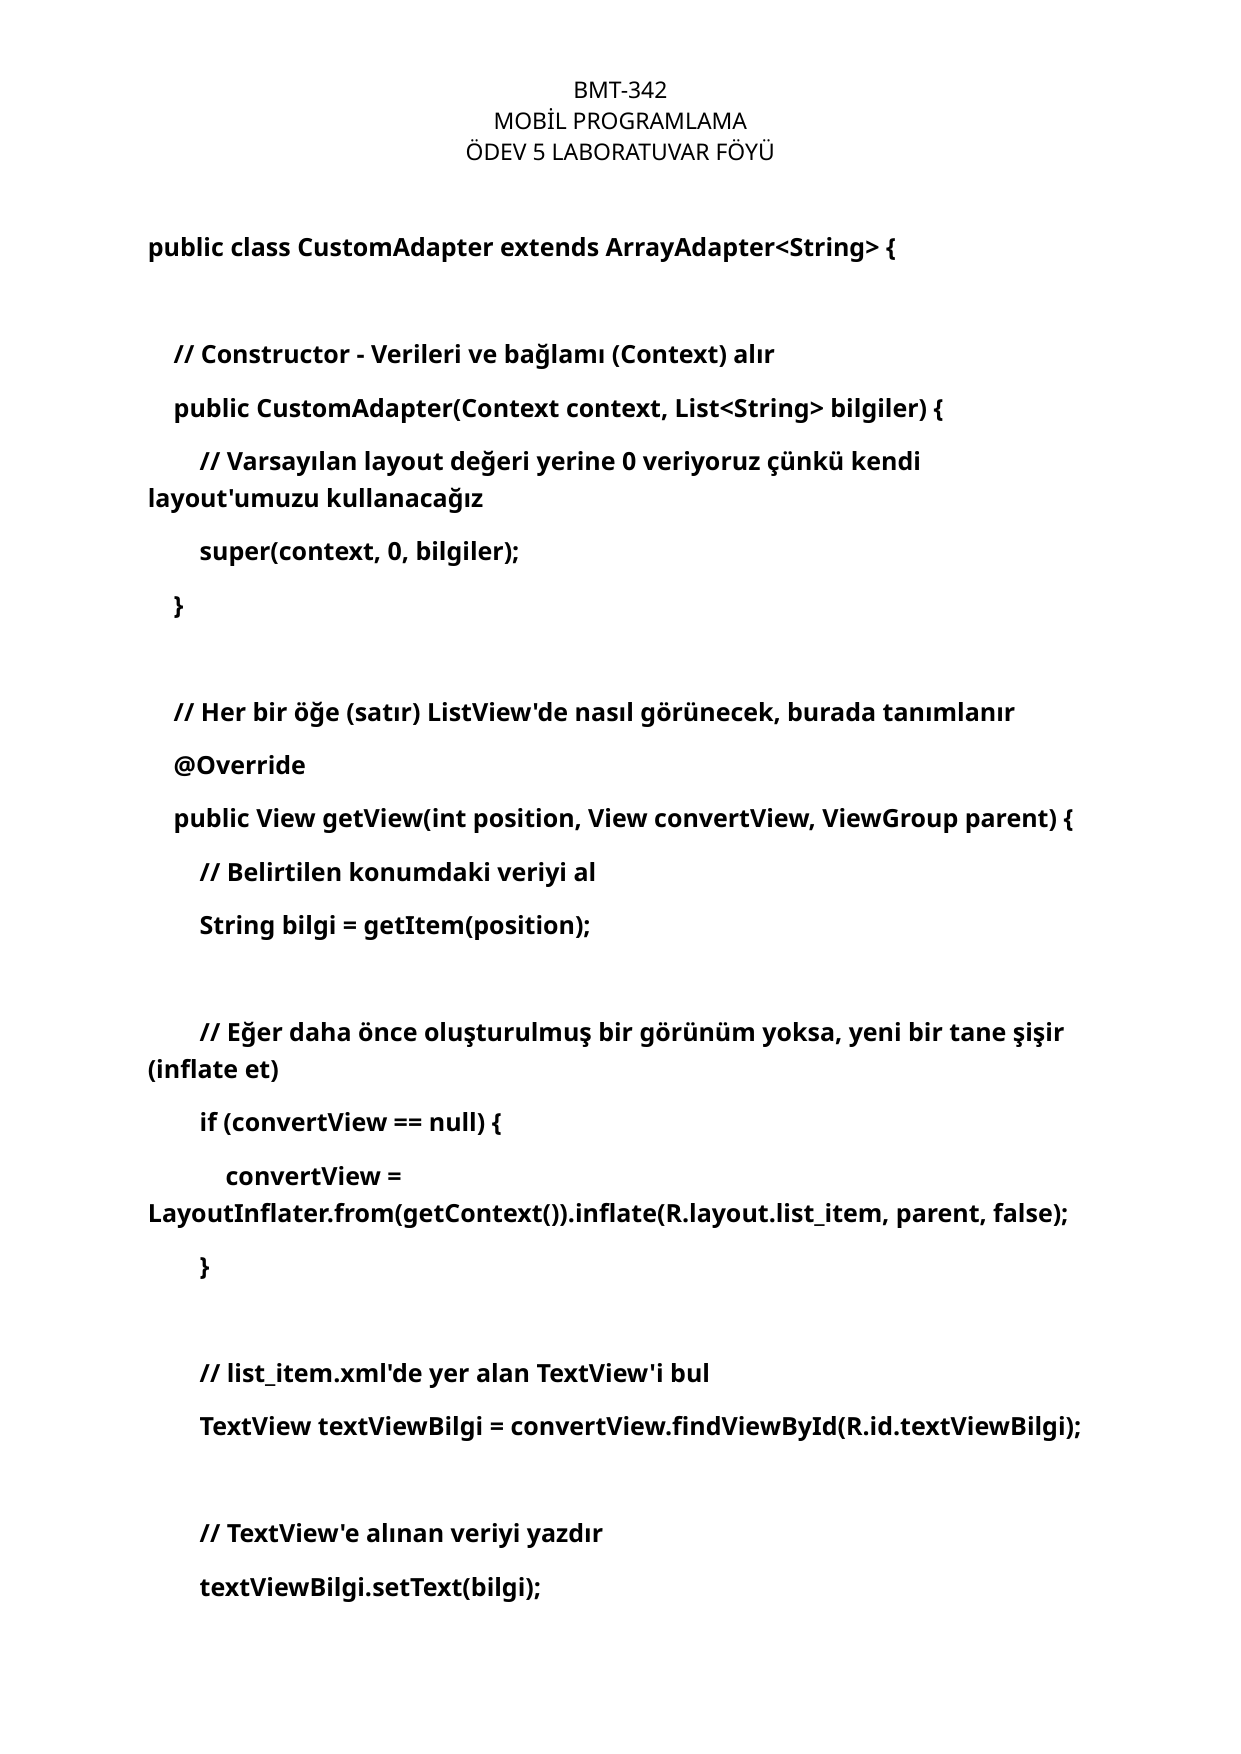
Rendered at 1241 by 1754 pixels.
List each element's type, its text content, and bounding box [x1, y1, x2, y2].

text String bilgi = getItem(position); [148, 908, 1093, 942]
text } [148, 587, 1093, 621]
text // Eğer daha önce oluşturulmuş bir görünüm yoksa, yeni bir tane şişir (inflate et) [148, 1015, 1093, 1086]
text // Varsayılan layout değeri yerine 0 veriyoruz çünkü kendi layout'umuzu kullanacağız [148, 444, 1093, 514]
text public class CustomAdapter extends ArrayAdapter<String> { [148, 230, 1093, 264]
text textViewBilgi.setText(bilgi); [148, 1569, 1093, 1603]
text @Override [148, 748, 1093, 782]
text if (convertView == null) { [148, 1105, 1093, 1139]
text convertView = LayoutInflater.from(getContext()).inflate(R.layout.list_item, parent, false); [148, 1158, 1093, 1229]
text // TextView'e alınan veriyi yazdır [148, 1516, 1093, 1550]
text } [148, 1249, 1093, 1283]
text public View getView(int position, View convertView, ViewGroup parent) { [148, 801, 1093, 835]
text TextView textViewBilgi = convertView.findViewById(R.id.textViewBilgi); [148, 1409, 1093, 1443]
text // Belirtilen konumdaki veriyi al [148, 854, 1093, 889]
text // Constructor - Verileri ve bağlamı (Context) alır [148, 337, 1093, 371]
text public CustomAdapter(Context context, List<String> bilgiler) { [148, 390, 1093, 424]
text super(context, 0, bilgiler); [148, 534, 1093, 568]
text // Her bir öğe (satır) ListView'de nasıl görünecek, burada tanımlanır [148, 694, 1093, 728]
text // list_item.xml'de yer alan TextView'i bul [148, 1356, 1093, 1390]
